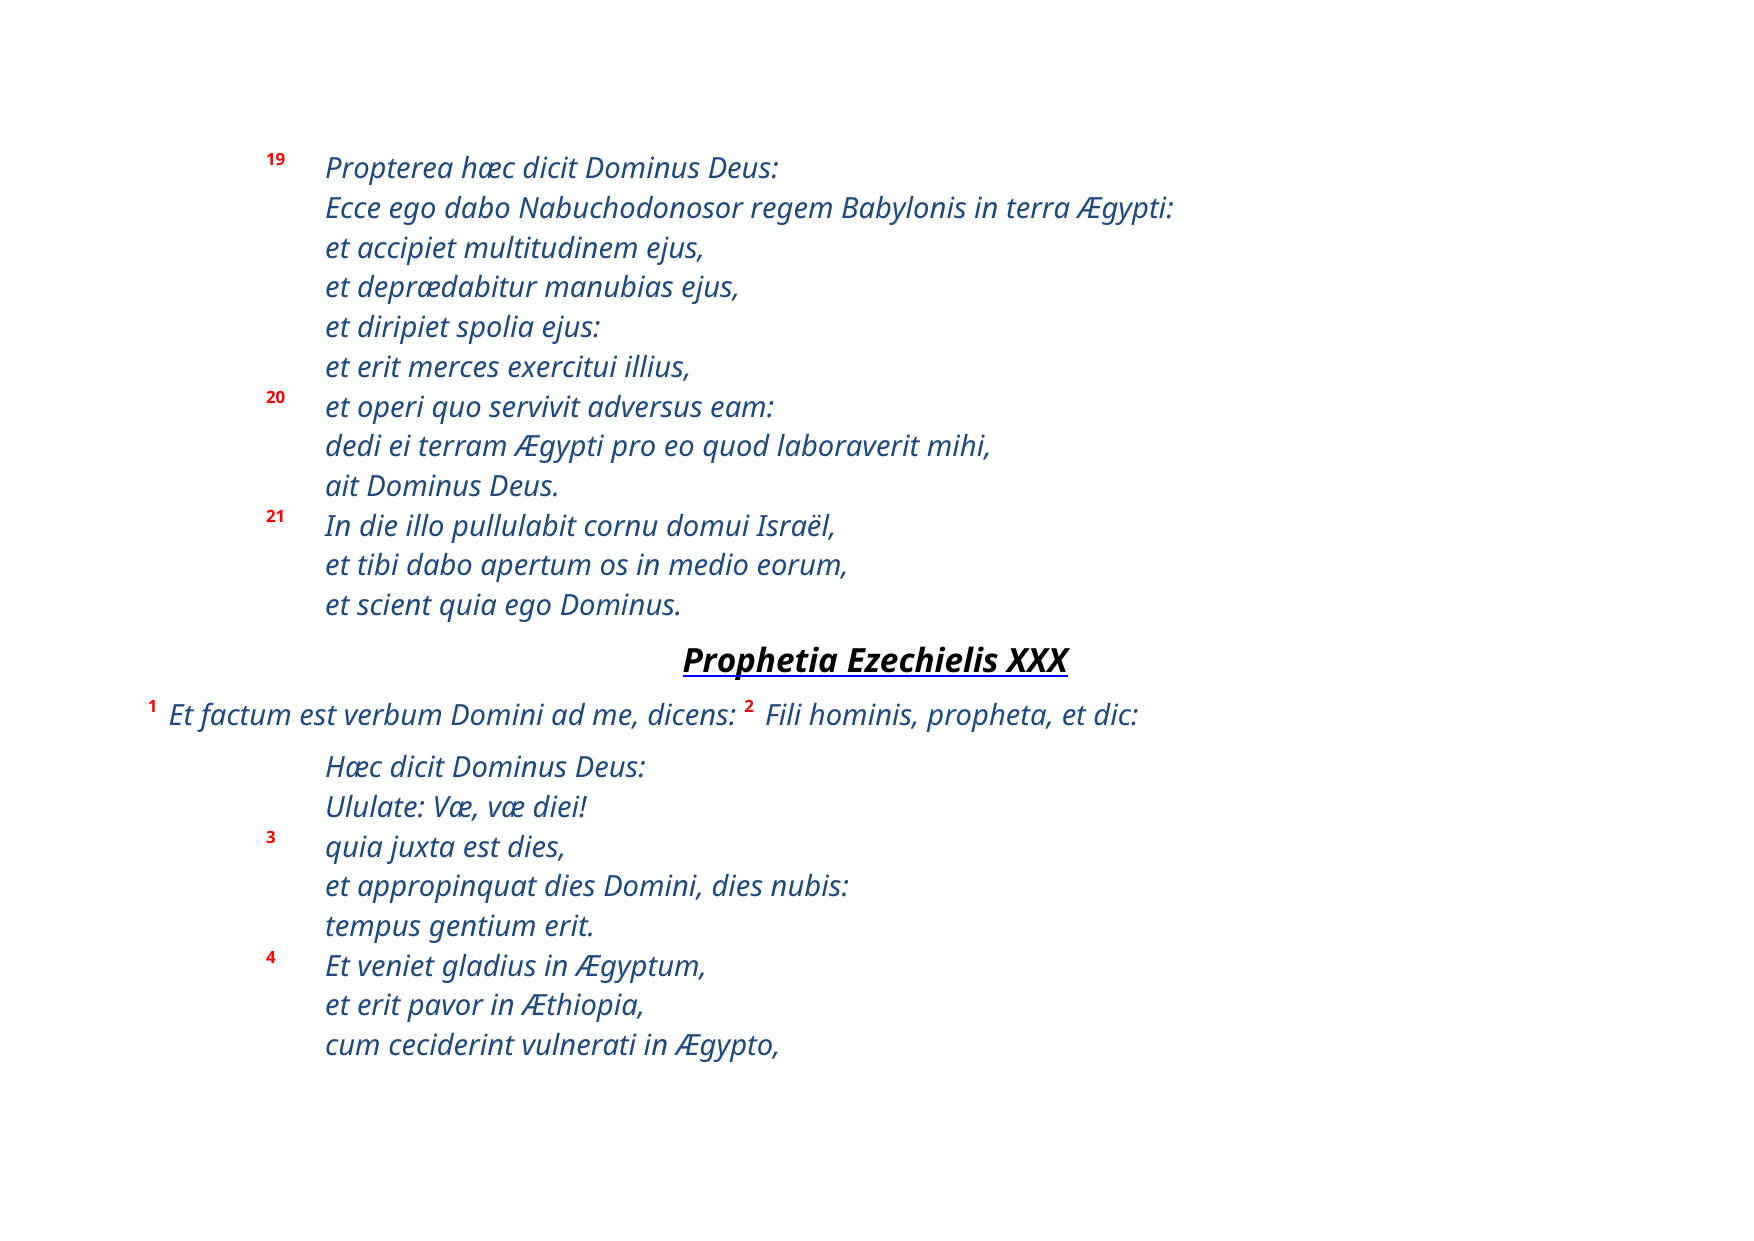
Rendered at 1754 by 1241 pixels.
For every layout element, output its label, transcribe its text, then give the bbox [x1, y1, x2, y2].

text Prophetia Ezechielis XXX [148, 636, 1606, 682]
text 21 In die illo pullulabit cornu domui Israël, et tibi dabo apertum os in medio eorum, et scient quia ego Dominus. [266, 505, 1488, 624]
text 19 Propterea hæc dicit Dominus Deus: Ecce ego dabo Nabuchodonosor regem Babylonis in terra Ægypti: et accipiet multitudinem ejus, et deprædabitur manubias ejus, et diripiet spolia ejus: et erit merces exercitui illius, [266, 148, 1488, 386]
text Hæc dicit Dominus Deus: Ululate: Væ, væ diei! [266, 747, 1488, 826]
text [266, 945, 1488, 1064]
text 3 quia juxta est dies, et appropinquat dies Domini, dies nubis: tempus gentium erit. [266, 826, 1488, 945]
text 20 et operi quo servivit adversus eam: dedi ei terram Ægypti pro eo quod laboraverit mihi, ait Dominus Deus. [266, 386, 1488, 505]
text 1 Et factum est verbum Domini ad me, dicens: 2 Fili hominis, propheta, et dic: [148, 694, 1606, 734]
